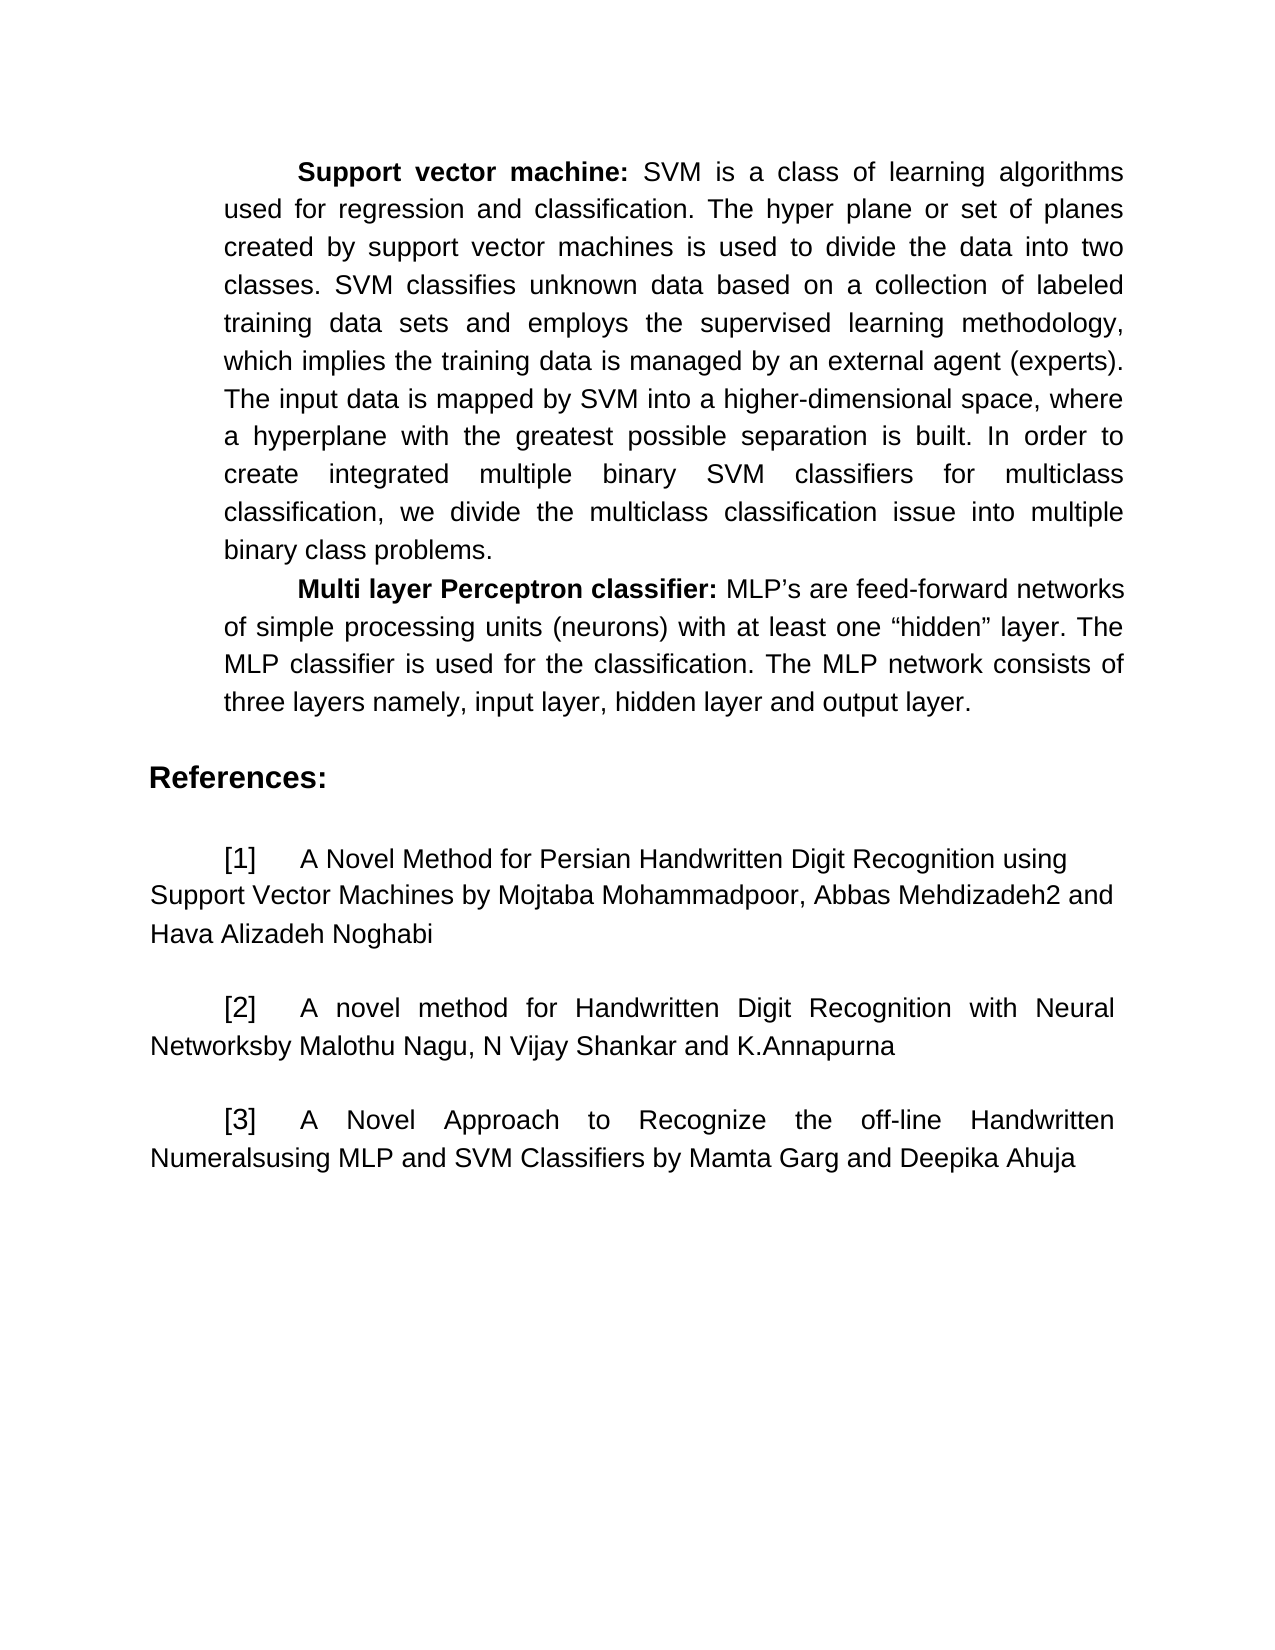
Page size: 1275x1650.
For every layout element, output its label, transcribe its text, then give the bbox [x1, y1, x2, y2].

text References: [148, 759, 1125, 795]
list A Novel Approach to Recognize the off-line Handwritten Numeralsusing MLP and SVM Classifiers by Mamta Garg and Deepika Ahuja [150, 1102, 1116, 1173]
list A novel method for Handwritten Digit Recognition with Neural Networksby Malothu Nagu, N Vijay Shankar and K.Annapurna [150, 990, 1116, 1061]
text Support Vector Machines by Mojtaba Mohammadpoor, Abbas Mehdizadeh2 and [150, 879, 1125, 910]
list A Novel Method for Persian Handwritten Digit Recognition using [150, 841, 1116, 874]
text Support vector machine: SVM is a class of learning algorithms used for regression and classification. The hyper plane or set of planes created by support vector machines is used to divide the data into two classes. SVM classifies unknown data based on a collection of labeled training data sets and employs the supervised learning methodology, which implies the training data is managed by an external agent (experts). The input data is mapped by SVM into a higher-dimensional space, where a hyperplane with the greatest possible separation is built. In order to create integrated multiple binary SVM classifiers for multiclass classification, we divide the multiclass classification issue into multiple binary class problems. [223, 156, 1125, 565]
text Multi layer Perceptron classifier: MLP’s are feed-forward networks of simple processing units (neurons) with at least one “hidden” layer. The MLP classifier is used for the classification. The MLP network consists of three layers namely, input layer, hidden layer and output layer. [223, 573, 1125, 717]
text Hava Alizadeh Noghabi [150, 918, 1125, 949]
